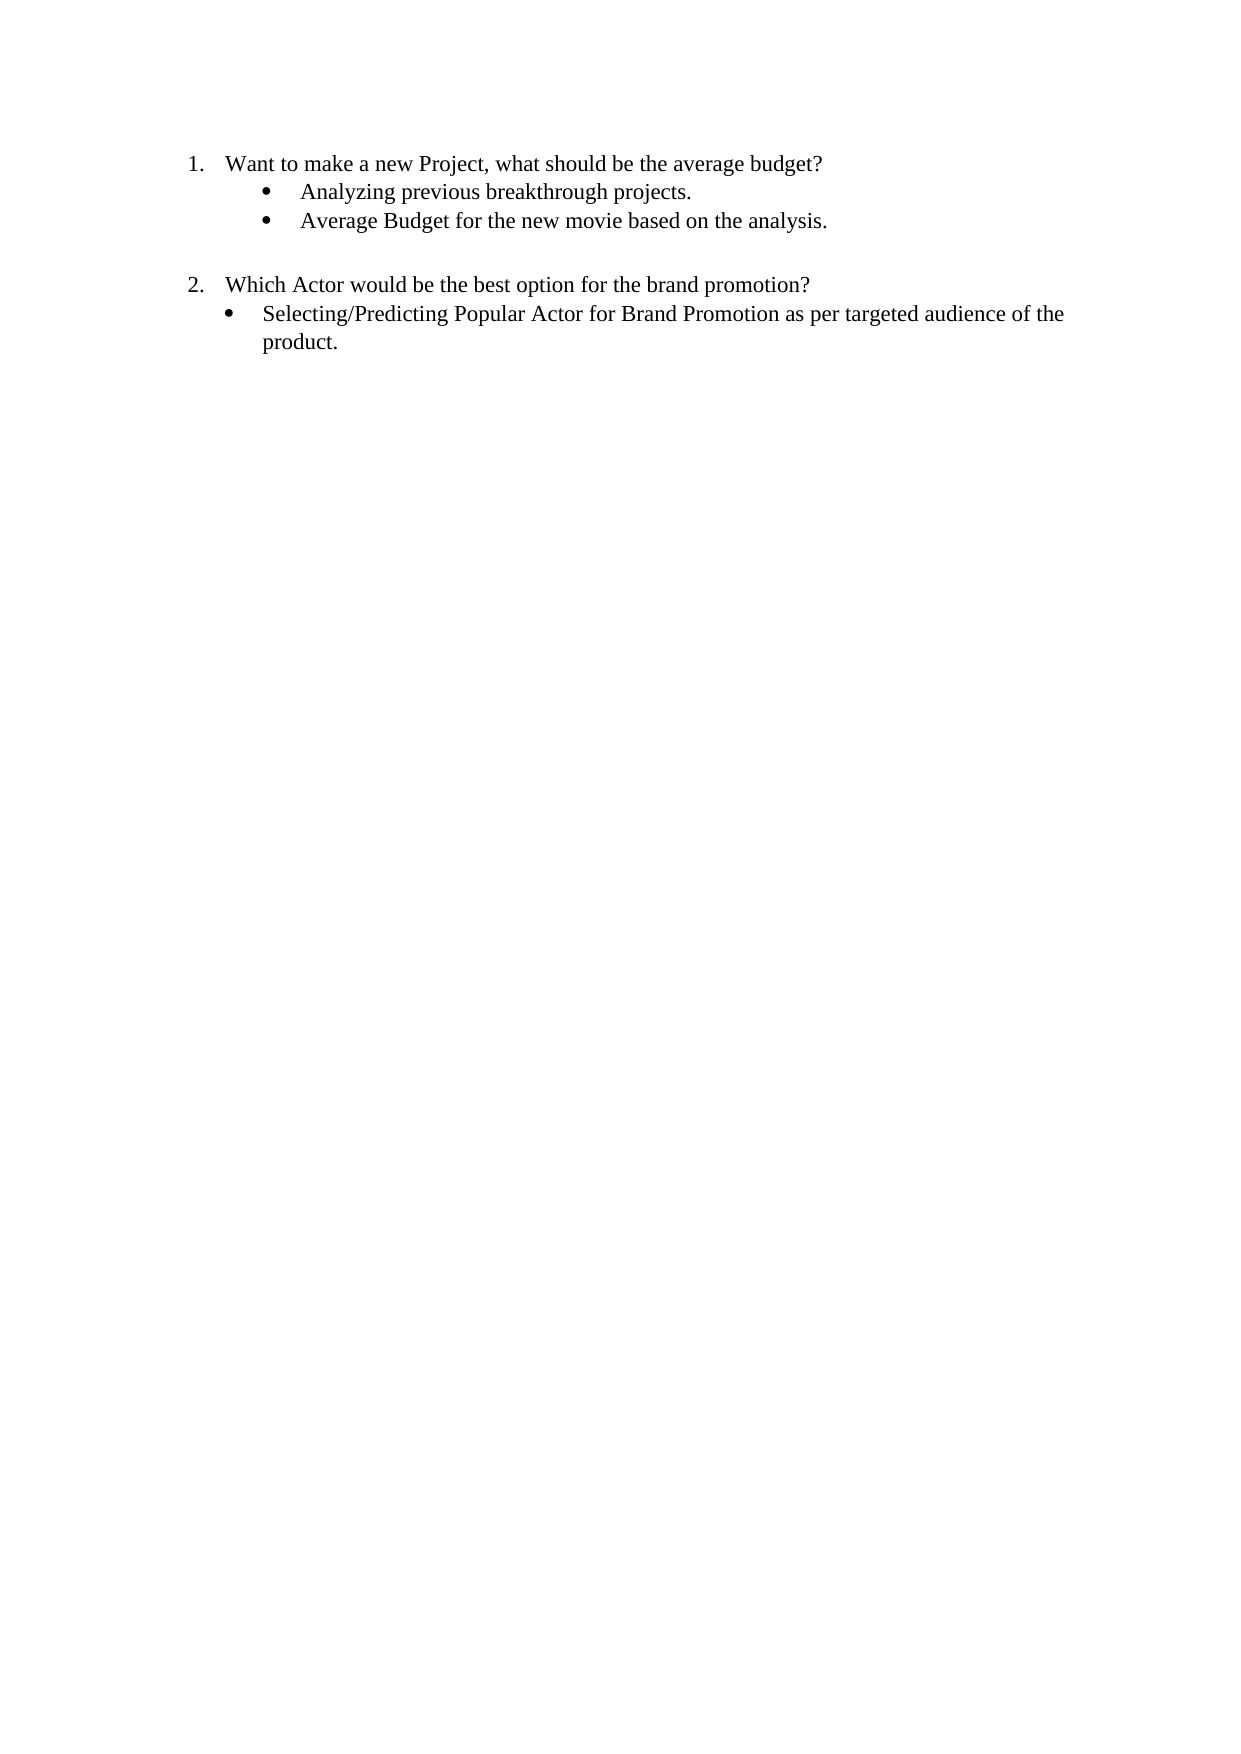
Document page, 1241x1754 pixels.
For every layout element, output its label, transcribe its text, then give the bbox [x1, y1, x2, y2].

list Which Actor would be the best option for the brand promotion? [187, 271, 1090, 298]
list Average Budget for the new movie based on the analysis. [262, 207, 1090, 233]
list Want to make a new Project, what should be the average budget? [187, 150, 1090, 176]
list Selecting/Predicting Popular Actor for Brand Promotion as per targeted audience of the product. [225, 300, 1090, 355]
list Analyzing previous breakthrough projects. [262, 178, 1090, 205]
